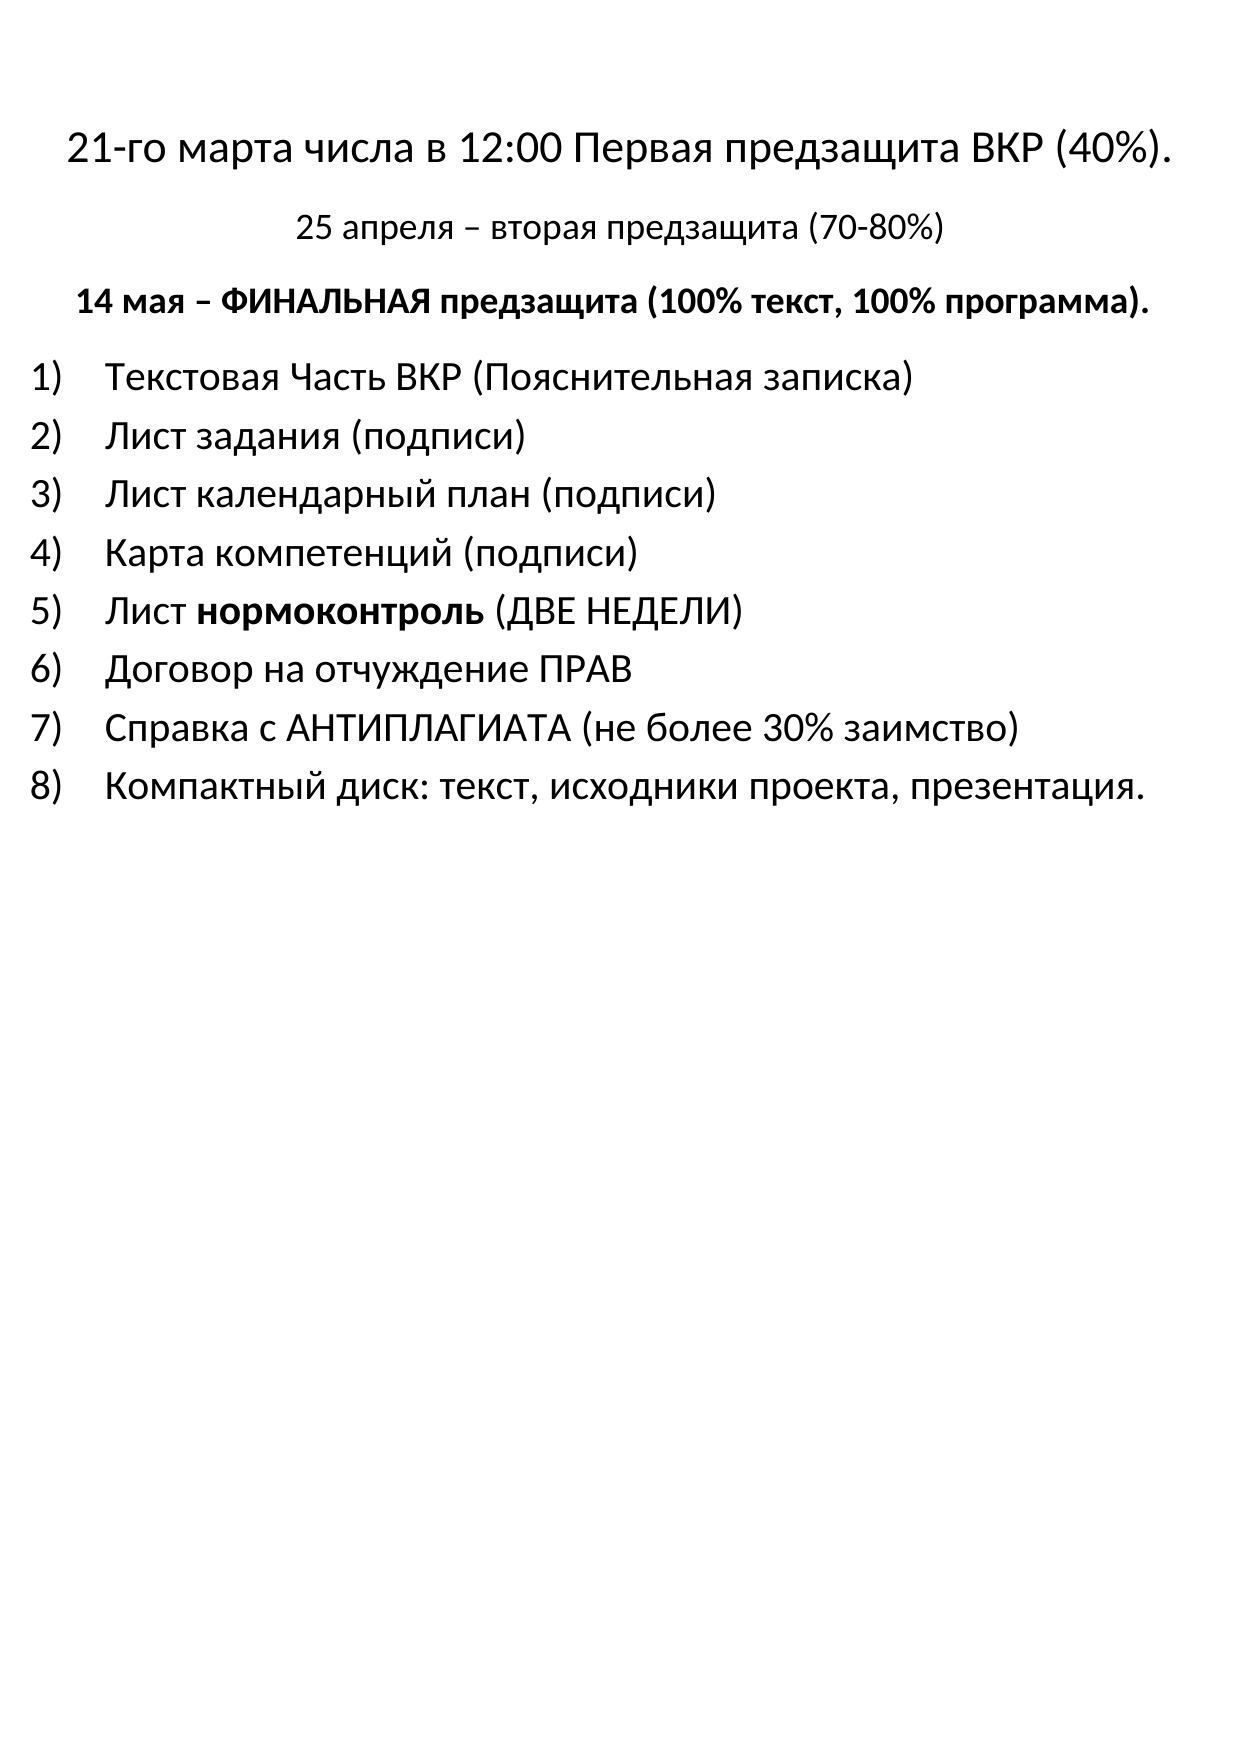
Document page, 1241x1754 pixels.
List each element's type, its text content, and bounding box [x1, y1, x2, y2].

text 14 мая – ФИНАЛЬНАЯ предзащита (100% текст, 100% программа). [15, 277, 1211, 323]
list Справка с АНТИПЛАГИАТА (не более 30% заимство) [29, 701, 1211, 752]
list Карта компетенций (подписи) [29, 526, 1211, 576]
list Текстовая Часть ВКР (Пояснительная записка) [29, 350, 1211, 401]
list Компактный диск: текст, исходники проекта, презентация. [29, 759, 1211, 810]
text 25 апреля – вторая предзащита (70-80%) [29, 203, 1211, 249]
list Лист календарный план (подписи) [29, 467, 1211, 518]
list Договор на отчуждение ПРАВ [29, 642, 1211, 693]
text 21-го марта числа в 12:00 Первая предзащита ВКР (40%). [29, 118, 1211, 174]
list Лист задания (подписи) [29, 409, 1211, 459]
list Лист нормоконтроль (ДВЕ НЕДЕЛИ) [29, 584, 1211, 635]
